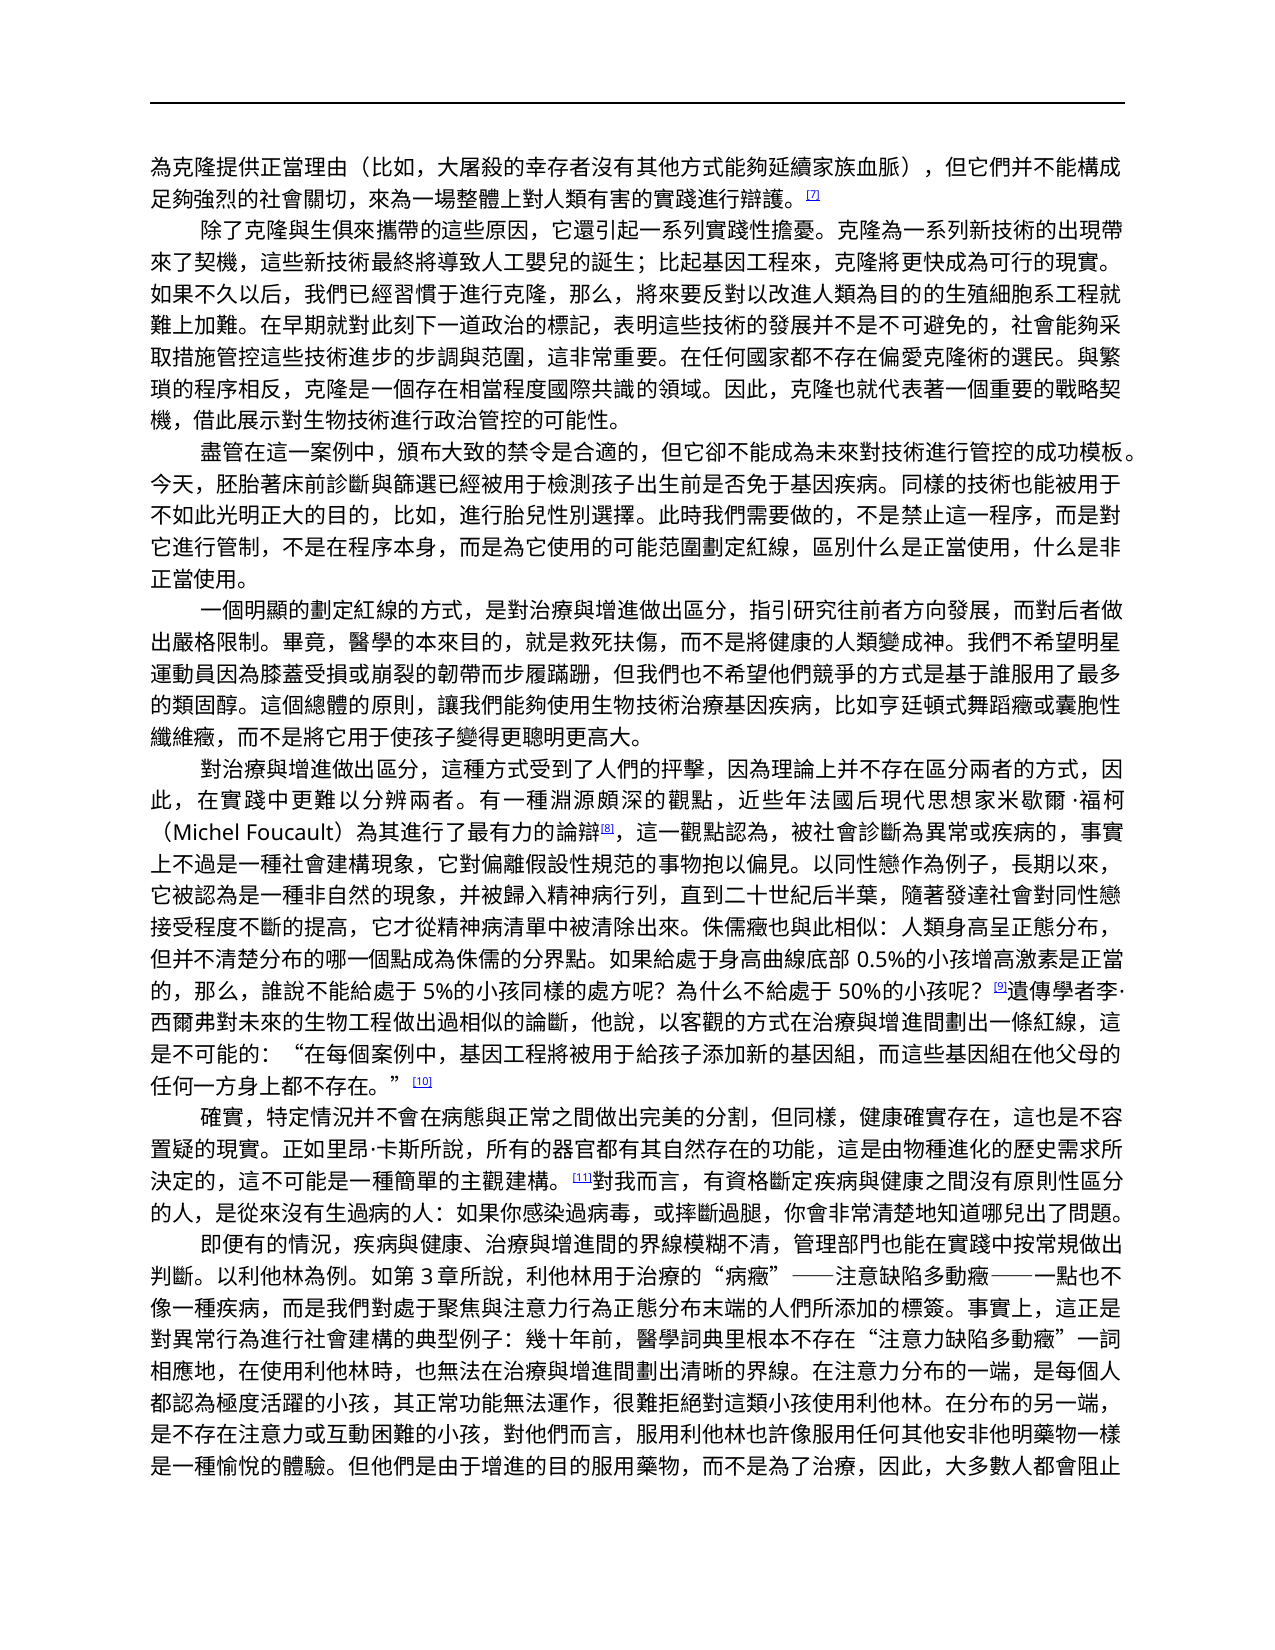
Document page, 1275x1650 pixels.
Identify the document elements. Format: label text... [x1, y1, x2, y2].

text 一個明顯的劃定紅線的方式，是對治療與增進做出區分，指引研究往前者方向發展，而對后者做出嚴格限制。畢竟，醫學的本來目的，就是救死扶傷，而不是將健康的人類變成神。我們不希望明星運動員因為膝蓋受損或崩裂的韌帶而步履蹣跚，但我們也不希望他們競爭的方式是基于誰服用了最多的類固醇。這個總體的原則，讓我們能夠使用生物技術治療基因疾病，比如亨廷頓式舞蹈癥或囊胞性纖維癥，而不是將它用于使孩子變得更聰明更高大。 [150, 593, 1125, 752]
text 除了克隆與生俱來攜帶的這些原因，它還引起一系列實踐性擔憂。克隆為一系列新技術的出現帶來了契機，這些新技術最終將導致人工嬰兒的誕生；比起基因工程來，克隆將更快成為可行的現實。如果不久以后，我們已經習慣于進行克隆，那么，將來要反對以改進人類為目的的生殖細胞系工程就難上加難。在早期就對此刻下一道政治的標記，表明這些技術的發展并不是不可避免的，社會能夠采取措施管控這些技術進步的步調與范圍，這非常重要。在任何國家都不存在偏愛克隆術的選民。與繁瑣的程序相反，克隆是一個存在相當程度國際共識的領域。因此，克隆也就代表著一個重要的戰略契機，借此展示對生物技術進行政治管控的可能性。 [150, 213, 1125, 435]
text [150, 150, 1125, 213]
text 對治療與增進做出區分，這種方式受到了人們的抨擊，因為理論上并不存在區分兩者的方式，因此，在實踐中更難以分辨兩者。有一種淵源頗深的觀點，近些年法國后現代思想家米歇爾·福柯（Michel Foucault）為其進行了最有力的論辯[8]，這一觀點認為，被社會診斷為異常或疾病的，事實上不過是一種社會建構現象，它對偏離假設性規范的事物抱以偏見。以同性戀作為例子，長期以來，它被認為是一種非自然的現象，并被歸入精神病行列，直到二十世紀后半葉，隨著發達社會對同性戀接受程度不斷的提高，它才從精神病清單中被清除出來。侏儒癥也與此相似：人類身高呈正態分布，但并不清楚分布的哪一個點成為侏儒的分界點。如果給處于身高曲線底部0.5%的小孩增高激素是正當的，那么，誰說不能給處于5%的小孩同樣的處方呢？為什么不給處于50%的小孩呢？[9]遺傳學者李·西爾弗對未來的生物工程做出過相似的論斷，他說，以客觀的方式在治療與增進間劃出一條紅線，這是不可能的：“在每個案例中，基因工程將被用于給孩子添加新的基因組，而這些基因組在他父母的任何一方身上都不存在。”[10] [150, 752, 1125, 1100]
text 確實，特定情況并不會在病態與正常之間做出完美的分割，但同樣，健康確實存在，這也是不容置疑的現實。正如里昂·卡斯所說，所有的器官都有其自然存在的功能，這是由物種進化的歷史需求所決定的，這不可能是一種簡單的主觀建構。[11]對我而言，有資格斷定疾病與健康之間沒有原則性區分的人，是從來沒有生過病的人：如果你感染過病毒，或摔斷過腿，你會非常清楚地知道哪兒出了問題。 [150, 1100, 1125, 1227]
text 盡管在這一案例中，頒布大致的禁令是合適的，但它卻不能成為未來對技術進行管控的成功模板。今天，胚胎著床前診斷與篩選已經被用于檢測孩子出生前是否免于基因疾病。同樣的技術也能被用于不如此光明正大的目的，比如，進行胎兒性別選擇。此時我們需要做的，不是禁止這一程序，而是對它進行管制，不是在程序本身，而是為它使用的可能范圍劃定紅線，區別什么是正當使用，什么是非正當使用。 [150, 435, 1125, 593]
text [150, 1227, 1125, 1481]
